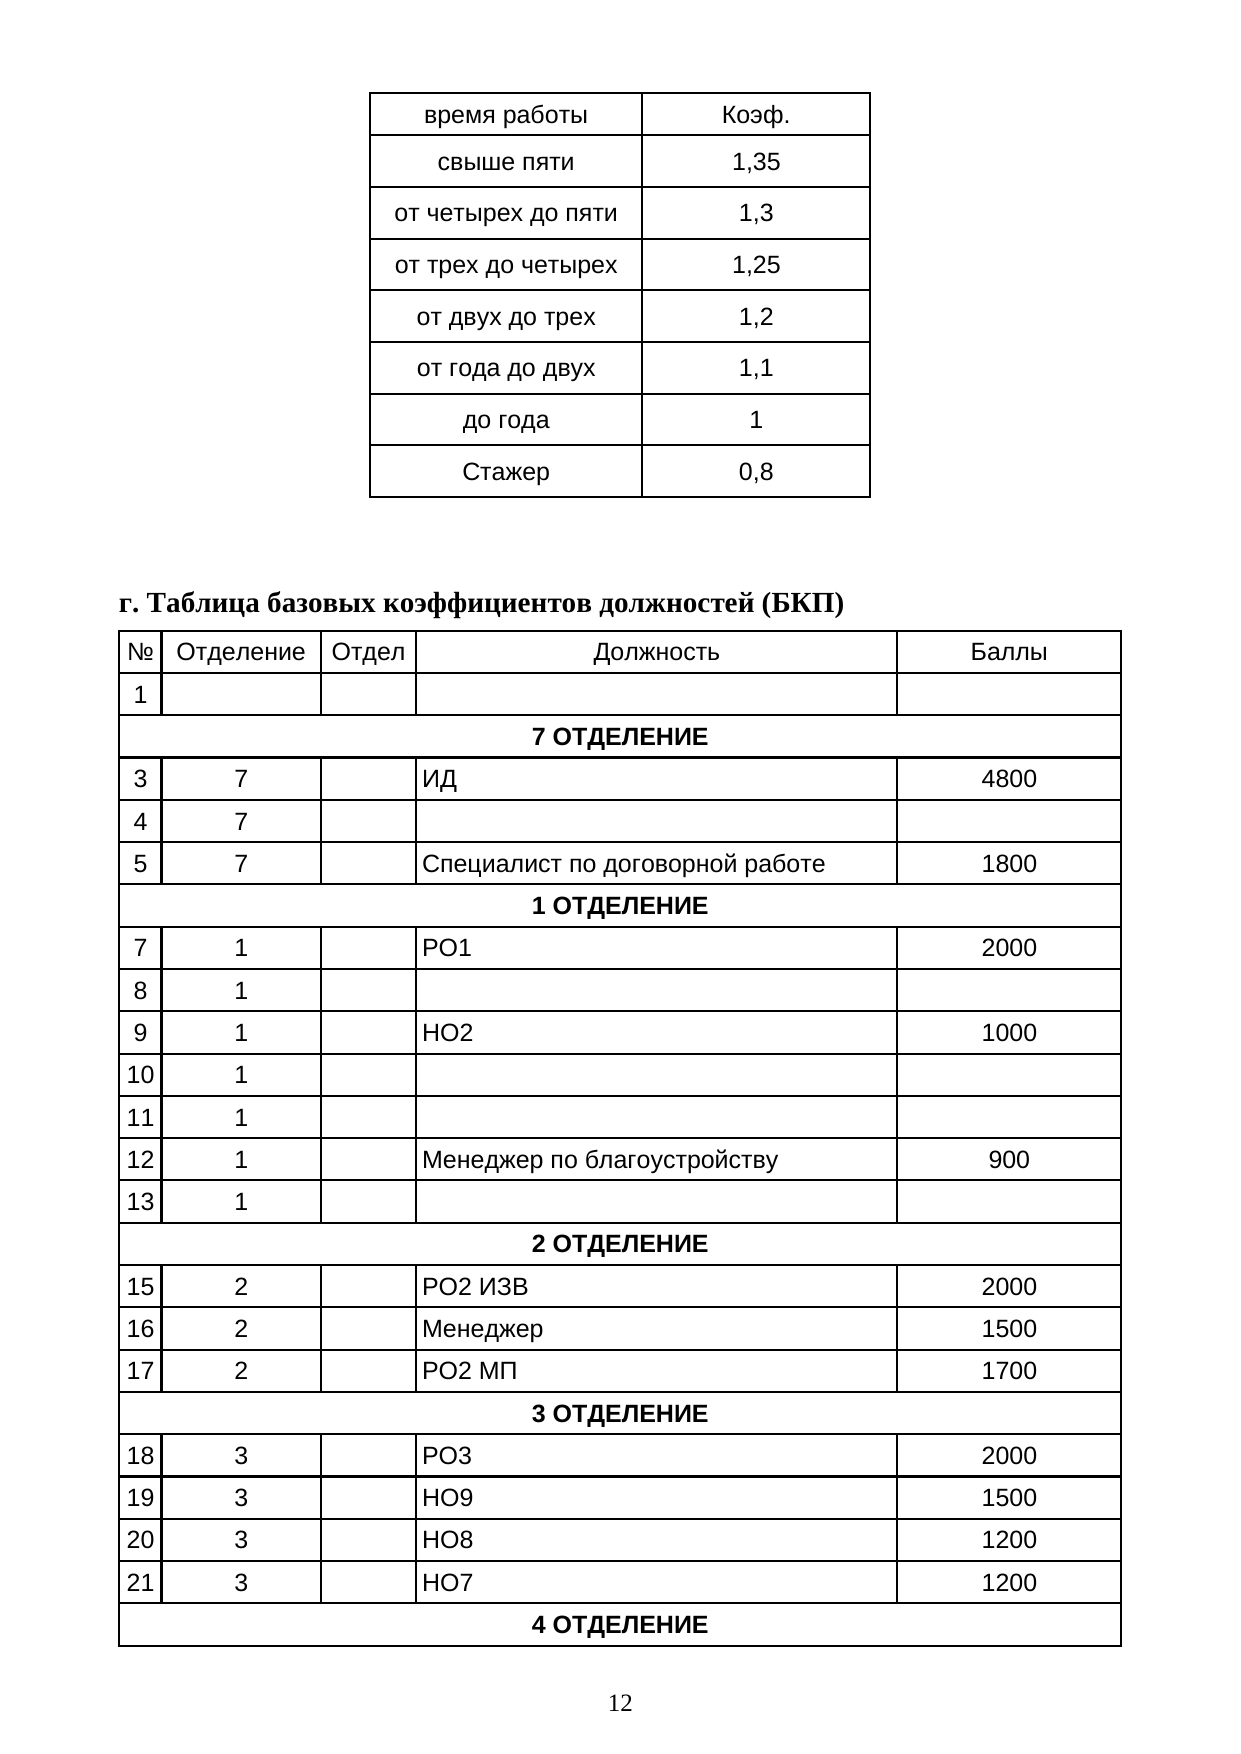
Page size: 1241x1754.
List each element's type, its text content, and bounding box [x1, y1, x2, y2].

table_cell 1 [163, 1012, 320, 1052]
table_cell 7 ОТДЕЛЕНИЕ [120, 716, 1120, 756]
table_cell 15 [120, 1266, 160, 1306]
table_cell 21 [120, 1562, 160, 1602]
table_cell РО2 ИЗВ [417, 1266, 896, 1306]
table_cell 0,8 [643, 446, 869, 496]
table_cell РО2 МП [417, 1351, 896, 1391]
table_cell 3 [163, 1562, 320, 1602]
table_cell [898, 970, 1120, 1010]
table_cell от двух до трех [371, 291, 641, 341]
table_cell 3 [163, 1478, 320, 1518]
table_cell 7 [163, 843, 320, 883]
table_cell 8 [120, 970, 160, 1010]
table_cell [322, 1012, 415, 1052]
table_cell 1 [163, 1139, 320, 1179]
table_cell 17 [120, 1351, 160, 1391]
table_cell 13 [120, 1181, 160, 1222]
table_cell 1,35 [643, 136, 869, 186]
table_header № [120, 632, 160, 672]
table_cell [898, 1055, 1120, 1095]
table_cell от трех до четырех [371, 240, 641, 289]
table_cell 7 [120, 928, 160, 968]
table_cell [417, 801, 896, 841]
table_cell РО1 [417, 928, 896, 968]
table_cell 2 ОТДЕЛЕНИЕ [120, 1224, 1120, 1264]
table_cell Стажер [371, 446, 641, 496]
table_cell 7 [163, 801, 320, 841]
table_header Отдел [322, 632, 415, 672]
table_cell 1 ОТДЕЛЕНИЕ [120, 885, 1120, 926]
table_cell [322, 1351, 415, 1391]
table_header Коэф. [643, 94, 869, 134]
table_cell [322, 1478, 415, 1518]
table_cell 4800 [898, 759, 1120, 799]
table_cell 1 [163, 928, 320, 968]
table_cell 9 [120, 1012, 160, 1052]
table_cell НО8 [417, 1520, 896, 1560]
table_cell 2000 [898, 1266, 1120, 1306]
table_cell [898, 1097, 1120, 1137]
table_cell от года до двух [371, 343, 641, 393]
table_cell НО7 [417, 1562, 896, 1602]
table_cell 18 [120, 1435, 160, 1475]
table_cell 1 [163, 1055, 320, 1095]
table_cell НО9 [417, 1478, 896, 1518]
table_cell 1200 [898, 1562, 1120, 1602]
table_cell [322, 1181, 415, 1222]
table_cell 1 [120, 674, 160, 714]
table_cell 1500 [898, 1478, 1120, 1518]
table_cell [322, 801, 415, 841]
table_cell 900 [898, 1139, 1120, 1179]
table_cell [898, 801, 1120, 841]
table_cell 2 [163, 1308, 320, 1348]
table_cell 1 [643, 395, 869, 444]
table_cell 4 ОТДЕЛЕНИЕ [120, 1604, 1120, 1644]
table_cell [417, 1055, 896, 1095]
table_cell 1000 [898, 1012, 1120, 1052]
table_cell 1 [163, 1181, 320, 1222]
table_cell 11 [120, 1097, 160, 1137]
table_cell [322, 843, 415, 883]
table_cell [322, 1308, 415, 1348]
table_cell 10 [120, 1055, 160, 1095]
table_cell [322, 674, 415, 714]
table_cell [417, 970, 896, 1010]
table_cell [322, 1266, 415, 1306]
table_cell [322, 1520, 415, 1560]
table_cell 2000 [898, 928, 1120, 968]
table_cell 1 [163, 1097, 320, 1137]
table_cell 1,25 [643, 240, 869, 289]
table_cell 2 [163, 1351, 320, 1391]
table_cell 3 [120, 759, 160, 799]
table_cell Специалист по договорной работе [417, 843, 896, 883]
table_cell 1,3 [643, 188, 869, 238]
table_cell [322, 1435, 415, 1475]
table_cell 19 [120, 1478, 160, 1518]
table_cell [417, 1181, 896, 1222]
table_cell 3 [163, 1435, 320, 1475]
table_cell 12 [120, 1139, 160, 1179]
table_cell 7 [163, 759, 320, 799]
table_cell 1,1 [643, 343, 869, 393]
table_cell 3 ОТДЕЛЕНИЕ [120, 1393, 1120, 1433]
table_cell ИД [417, 759, 896, 799]
table_cell [322, 1562, 415, 1602]
table_cell 4 [120, 801, 160, 841]
table_cell Менеджер [417, 1308, 896, 1348]
table_cell 1 [163, 970, 320, 1010]
table_cell [322, 1139, 415, 1179]
table_cell 20 [120, 1520, 160, 1560]
table_header Отделение [163, 632, 320, 672]
table_cell [163, 674, 320, 714]
table_cell свыше пяти [371, 136, 641, 186]
table_cell [322, 928, 415, 968]
table_cell 3 [163, 1520, 320, 1560]
table_cell от четырех до пяти [371, 188, 641, 238]
table_cell 1800 [898, 843, 1120, 883]
table_cell 1700 [898, 1351, 1120, 1391]
table_cell 1500 [898, 1308, 1120, 1348]
table_header время работы [371, 94, 641, 134]
table_cell [322, 1097, 415, 1137]
table_header Баллы [898, 632, 1120, 672]
table_cell [322, 970, 415, 1010]
table_header Должность [417, 632, 896, 672]
subtitle г. Таблица базовых коэффициентов должностей (БКП) [119, 585, 1122, 618]
table_cell [322, 1055, 415, 1095]
table_cell 5 [120, 843, 160, 883]
table_cell [322, 759, 415, 799]
table_cell [417, 674, 896, 714]
table_cell до года [371, 395, 641, 444]
table_cell Менеджер по благоустройству [417, 1139, 896, 1179]
table_cell 16 [120, 1308, 160, 1348]
table_cell [898, 674, 1120, 714]
table_cell 1,2 [643, 291, 869, 341]
table_cell РО3 [417, 1435, 896, 1475]
table_cell [898, 1181, 1120, 1222]
table_cell 2 [163, 1266, 320, 1306]
table_cell НО2 [417, 1012, 896, 1052]
table_cell [417, 1097, 896, 1137]
table_cell 1200 [898, 1520, 1120, 1560]
table_cell 2000 [898, 1435, 1120, 1475]
